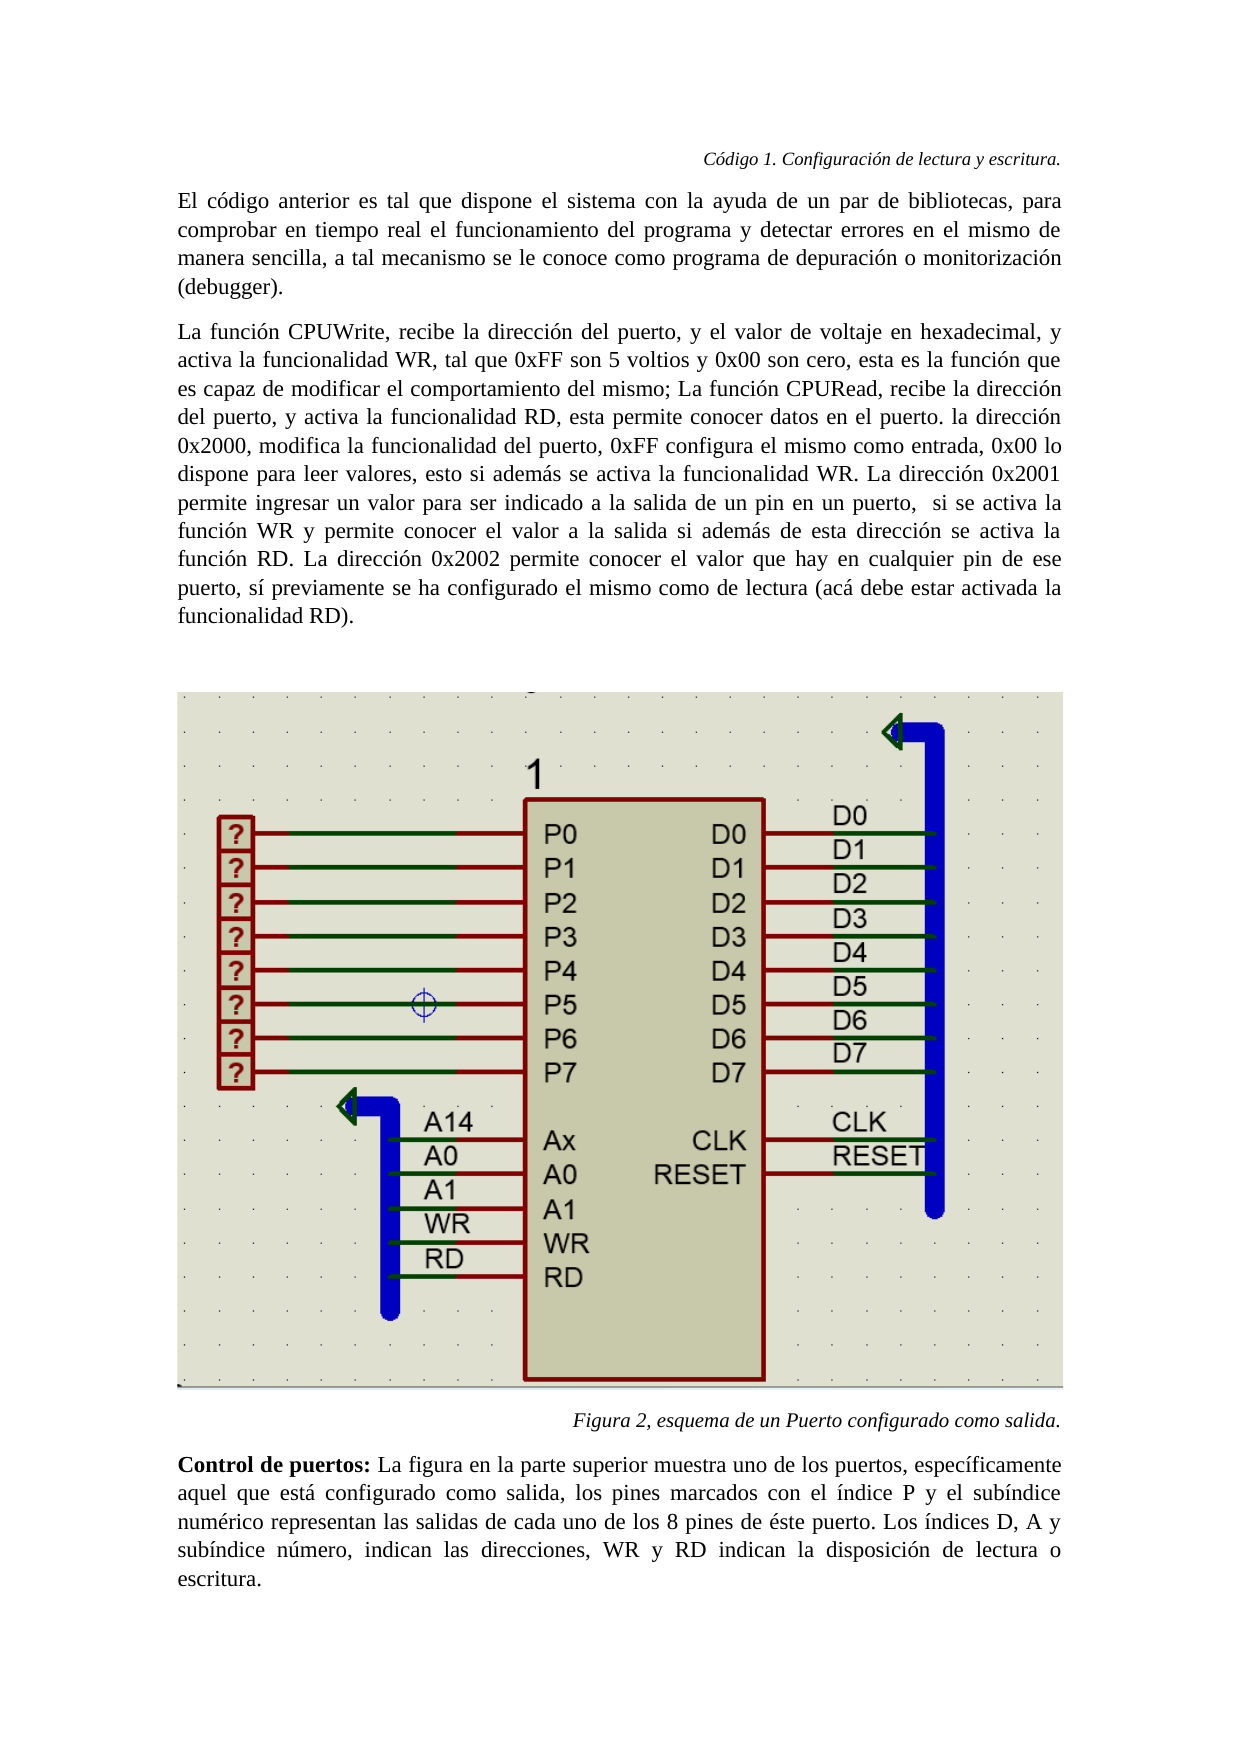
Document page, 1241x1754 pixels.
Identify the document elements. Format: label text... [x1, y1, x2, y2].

text Control de puertos: La figura en la parte superior muestra uno de los puertos, específicamente aquel que está configurado como salida, los pines marcados con el índice P y el subíndice numérico representan las salidas de cada uno de los 8 pines de éste puerto. Los índices D, A y subíndice número, indican las direcciones, WR y RD indican la disposición de lectura o escritura. [177, 1451, 1063, 1591]
text Código 1. Configuración de lectura y escritura. [177, 148, 1063, 169]
picture [177, 692, 1064, 1390]
text El código anterior es tal que dispone el sistema con la ayuda de un par de bibliotecas, para comprobar en tiempo real el funcionamiento del programa y detectar errores en el mismo de manera sencilla, a tal mecanismo se le conoce como programa de depuración o monitorización (debugger). [177, 187, 1063, 299]
text Figura 2, esquema de un Puerto configurado como salida. [177, 1408, 1063, 1432]
text La función CPUWrite, recibe la dirección del puerto, y el valor de voltaje en hexadecimal, y activa la funcionalidad WR, tal que 0xFF son 5 voltios y 0x00 son cero, esta es la función que es capaz de modificar el comportamiento del mismo; La función CPURead, recibe la dirección del puerto, y activa la funcionalidad RD, esta permite conocer datos en el puerto. la dirección 0x2000, modifica la funcionalidad del puerto, 0xFF configura el mismo como entrada, 0x00 lo dispone para leer valores, esto si además se activa la funcionalidad WR. La dirección 0x2001 permite ingresar un valor para ser indicado a la salida de un pin en un puerto, si se activa la función WR y permite conocer el valor a la salida si además de esta dirección se activa la función RD. La dirección 0x2002 permite conocer el valor que hay en cualquier pin de ese puerto, sí previamente se ha configurado el mismo como de lectura (acá debe estar activada la funcionalidad RD). [177, 318, 1063, 629]
